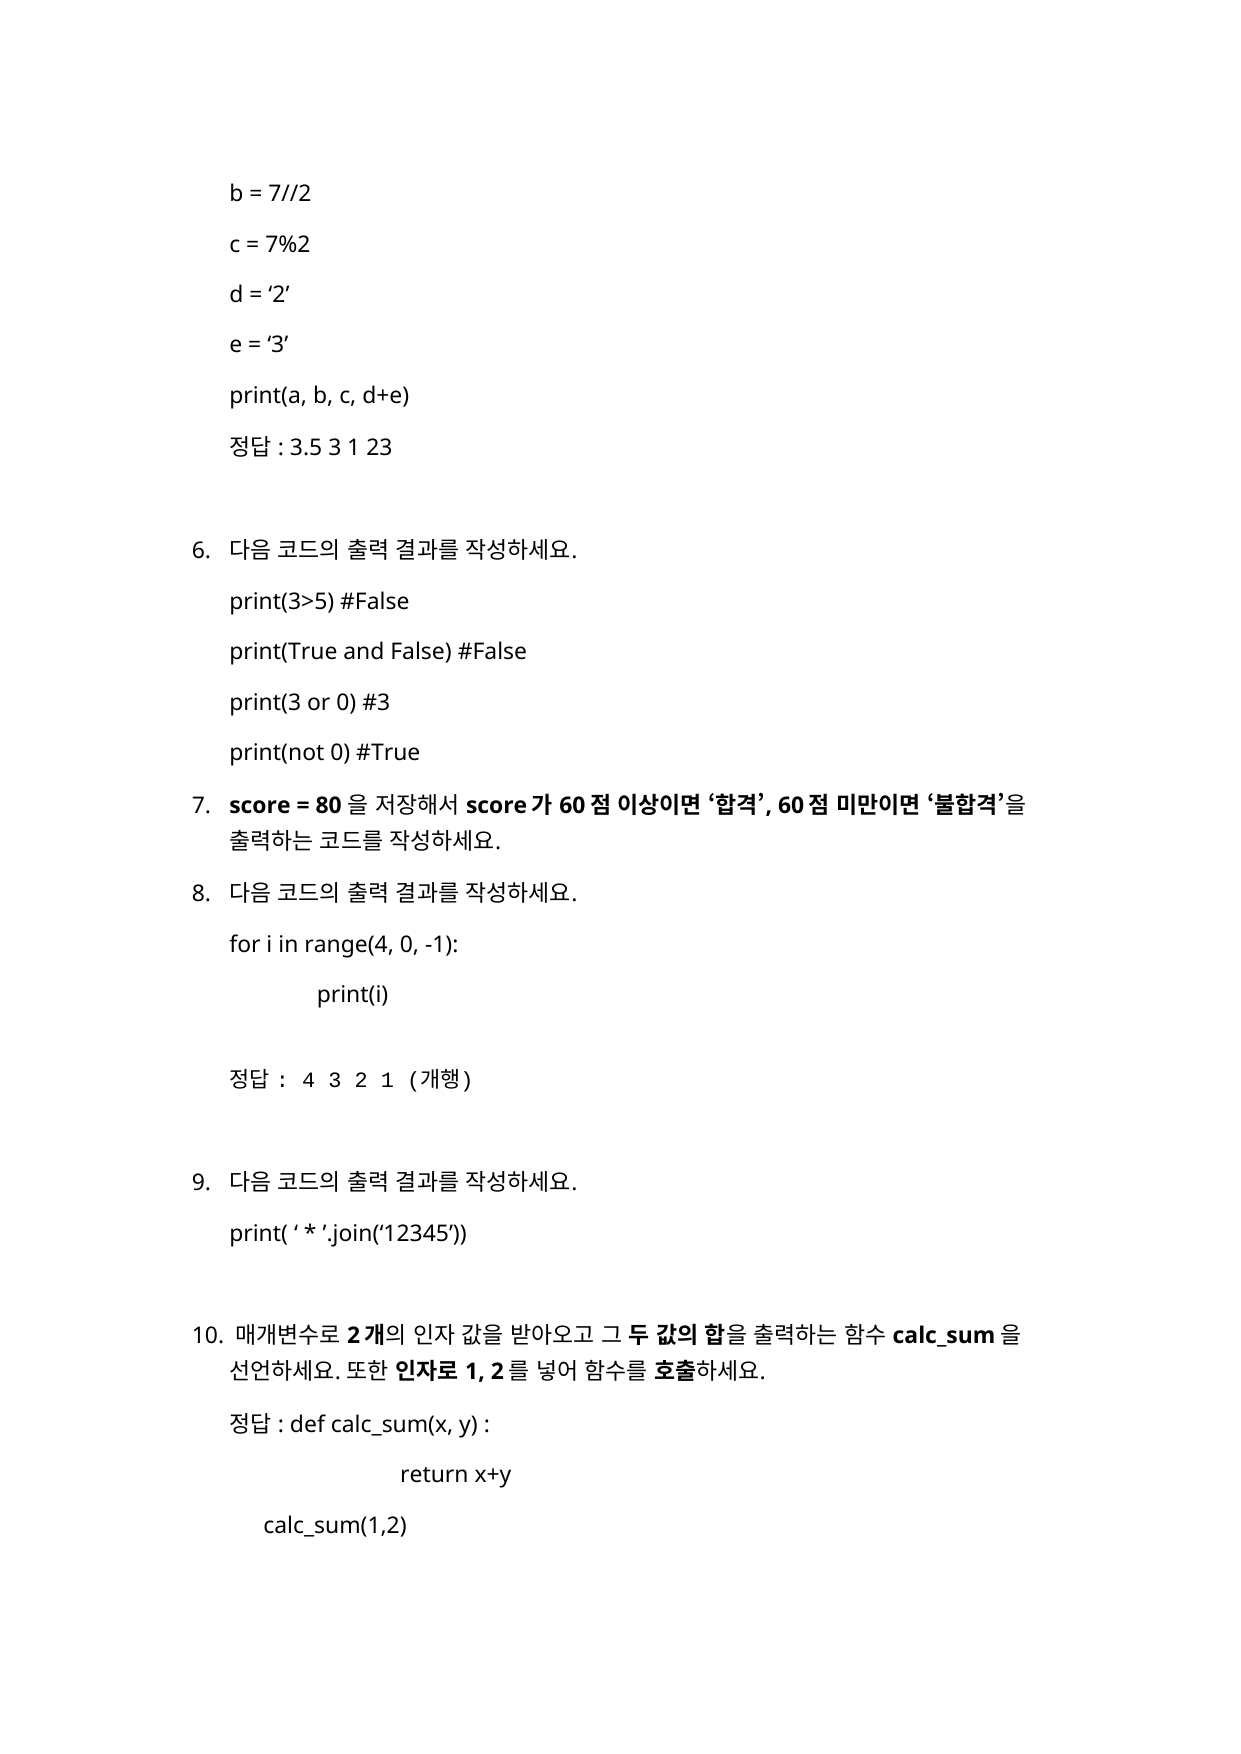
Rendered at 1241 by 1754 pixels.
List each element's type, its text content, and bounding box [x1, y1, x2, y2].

list c = 7%2 [229, 228, 1090, 259]
list print(3 or 0) #3 [229, 686, 1090, 717]
list e = ‘3’ [229, 328, 1090, 360]
list return x+y [229, 1458, 1090, 1490]
list d = ‘2’ [229, 278, 1090, 309]
list for i in range(4, 0, -1): [229, 928, 1090, 959]
list 정답 : 4 3 2 1 (개행) [229, 1028, 1090, 1094]
list print(3>5) #False [229, 585, 1090, 616]
list calc_sum(1,2) [229, 1509, 1090, 1540]
list score = 80 을 저장해서 score가 60점 이상이면 ‘합격’, 60점 미만이면 ‘불합격’을 출력하는 코드를 작성하세요. [192, 787, 1090, 856]
list b = 7//2 [229, 177, 1090, 208]
list print(a, b, c, d+e) [229, 379, 1090, 410]
list print( ‘ * ’.join(‘12345’)) [229, 1216, 1090, 1248]
list 다음 코드의 출력 결과를 작성하세요. [192, 875, 1090, 908]
list 정답 : def calc_sum(x, y) : [229, 1406, 1090, 1439]
list print(True and False) #False [229, 635, 1090, 667]
list 정답 : 3.5 3 1 23 [229, 429, 1090, 463]
list 다음 코드의 출력 결과를 작성하세요. [192, 1164, 1090, 1197]
list print(i) [229, 978, 1090, 1009]
list 다음 코드의 출력 결과를 작성하세요. [192, 532, 1090, 566]
list print(not 0) #True [229, 736, 1090, 767]
list 매개변수로 2개의 인자 값을 받아오고 그 두 값의 합을 출력하는 함수 calc_sum을 선언하세요. 또한 인자로 1, 2를 넣어 함수를 호출하세요. [192, 1317, 1090, 1387]
